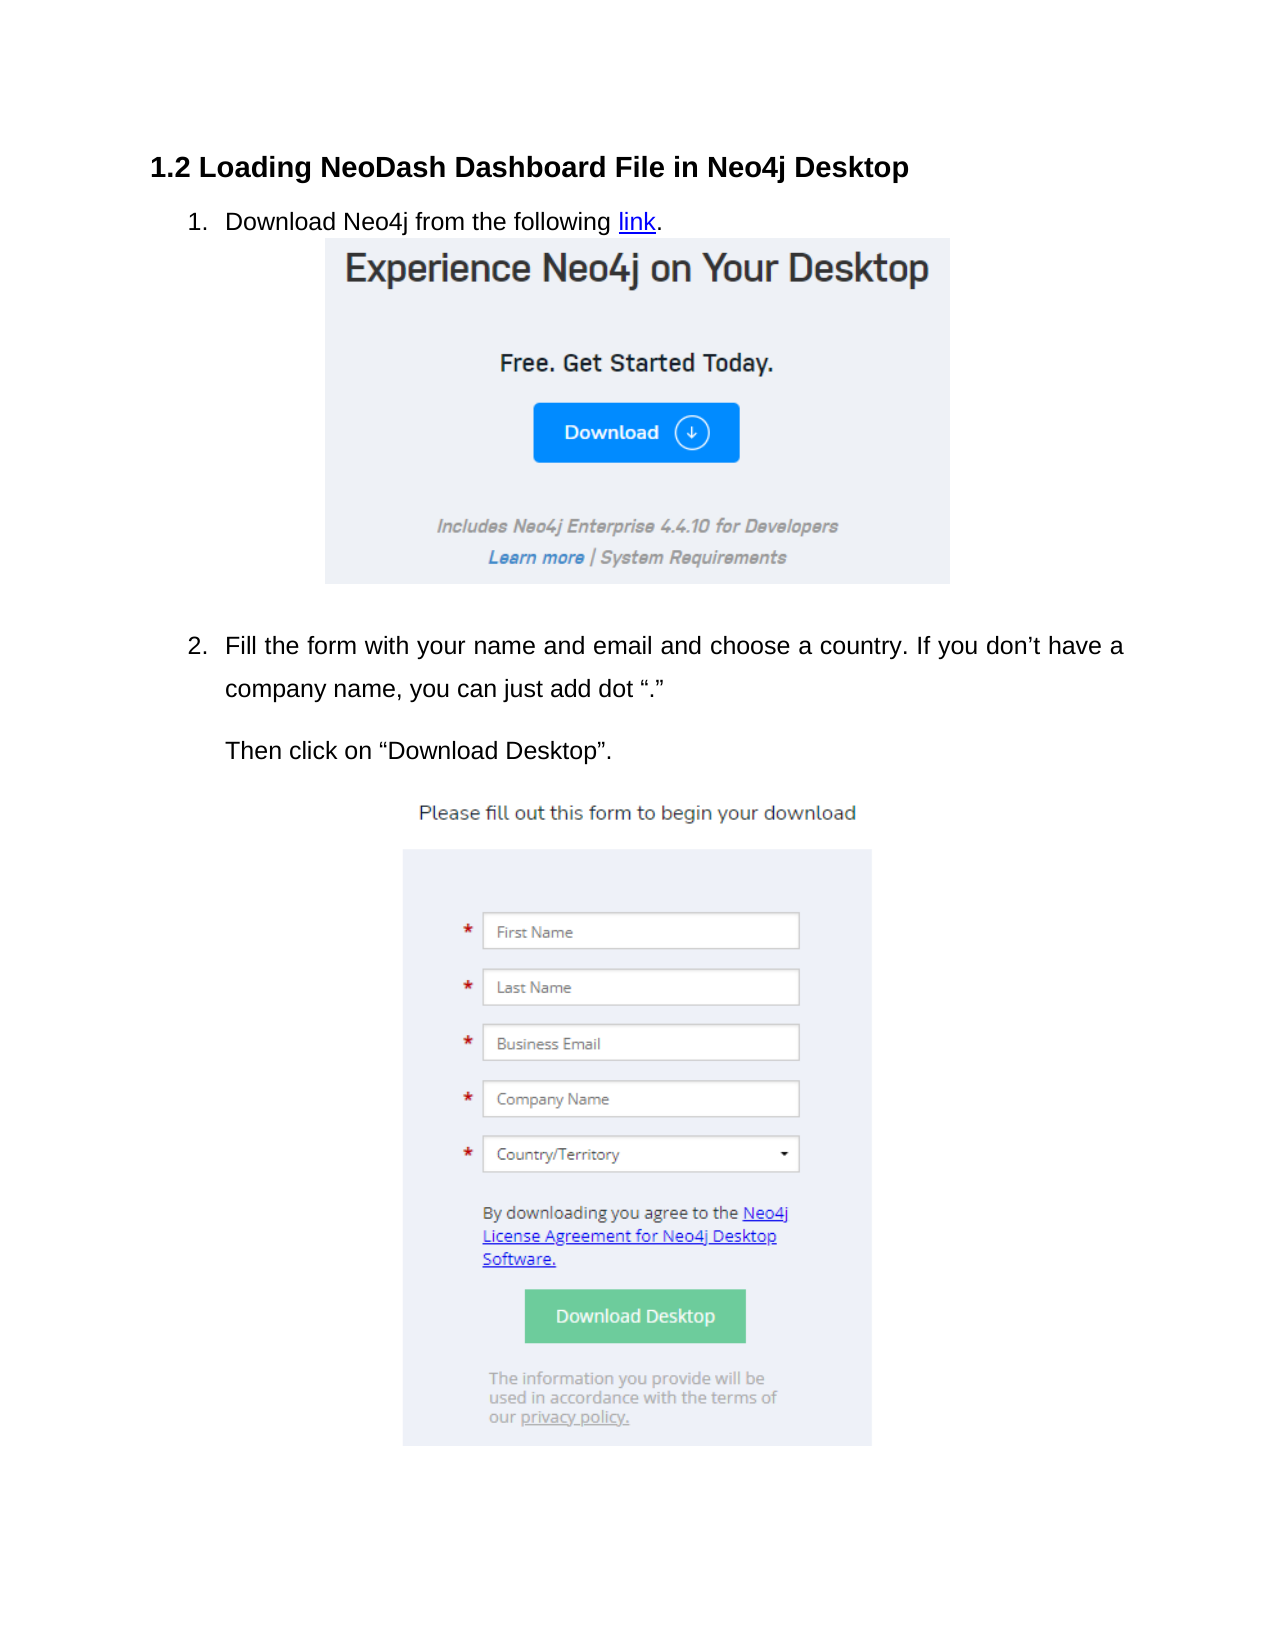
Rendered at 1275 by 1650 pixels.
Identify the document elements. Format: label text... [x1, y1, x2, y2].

list Download Neo4j from the following link. [187, 207, 1125, 236]
picture [394, 798, 881, 1446]
text Then click on “Download Desktop”. [225, 736, 1125, 765]
picture [325, 238, 950, 584]
subtitle Loading NeoDash Dashboard File in Neo4j Desktop [150, 150, 1125, 183]
